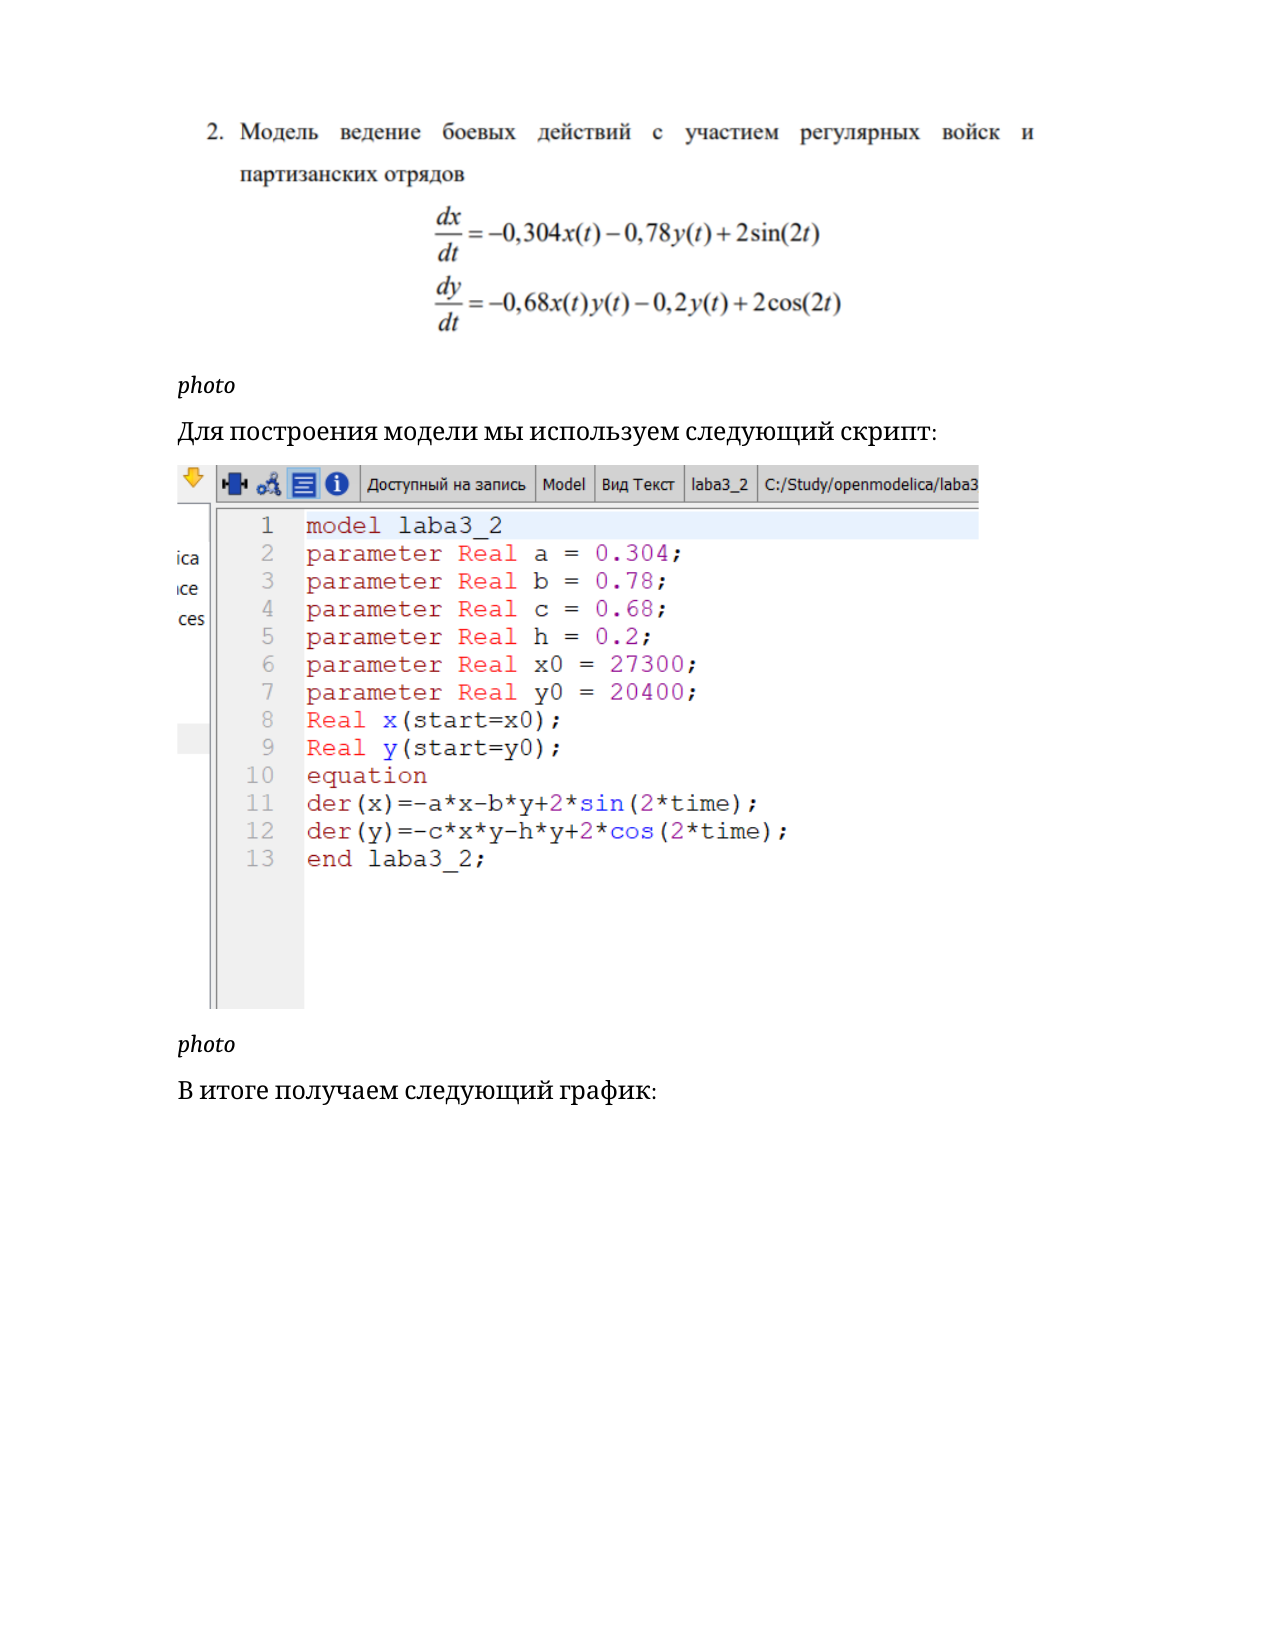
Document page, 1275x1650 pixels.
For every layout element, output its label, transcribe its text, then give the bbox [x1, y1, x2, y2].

picture [177, 118, 1053, 350]
text photo [177, 1030, 1186, 1058]
text В итоге получаем следующий график: [177, 1077, 1186, 1106]
text Для построения модели мы используем следующий скрипт: [177, 418, 1186, 447]
picture [177, 465, 979, 1009]
text photo [177, 371, 1186, 399]
